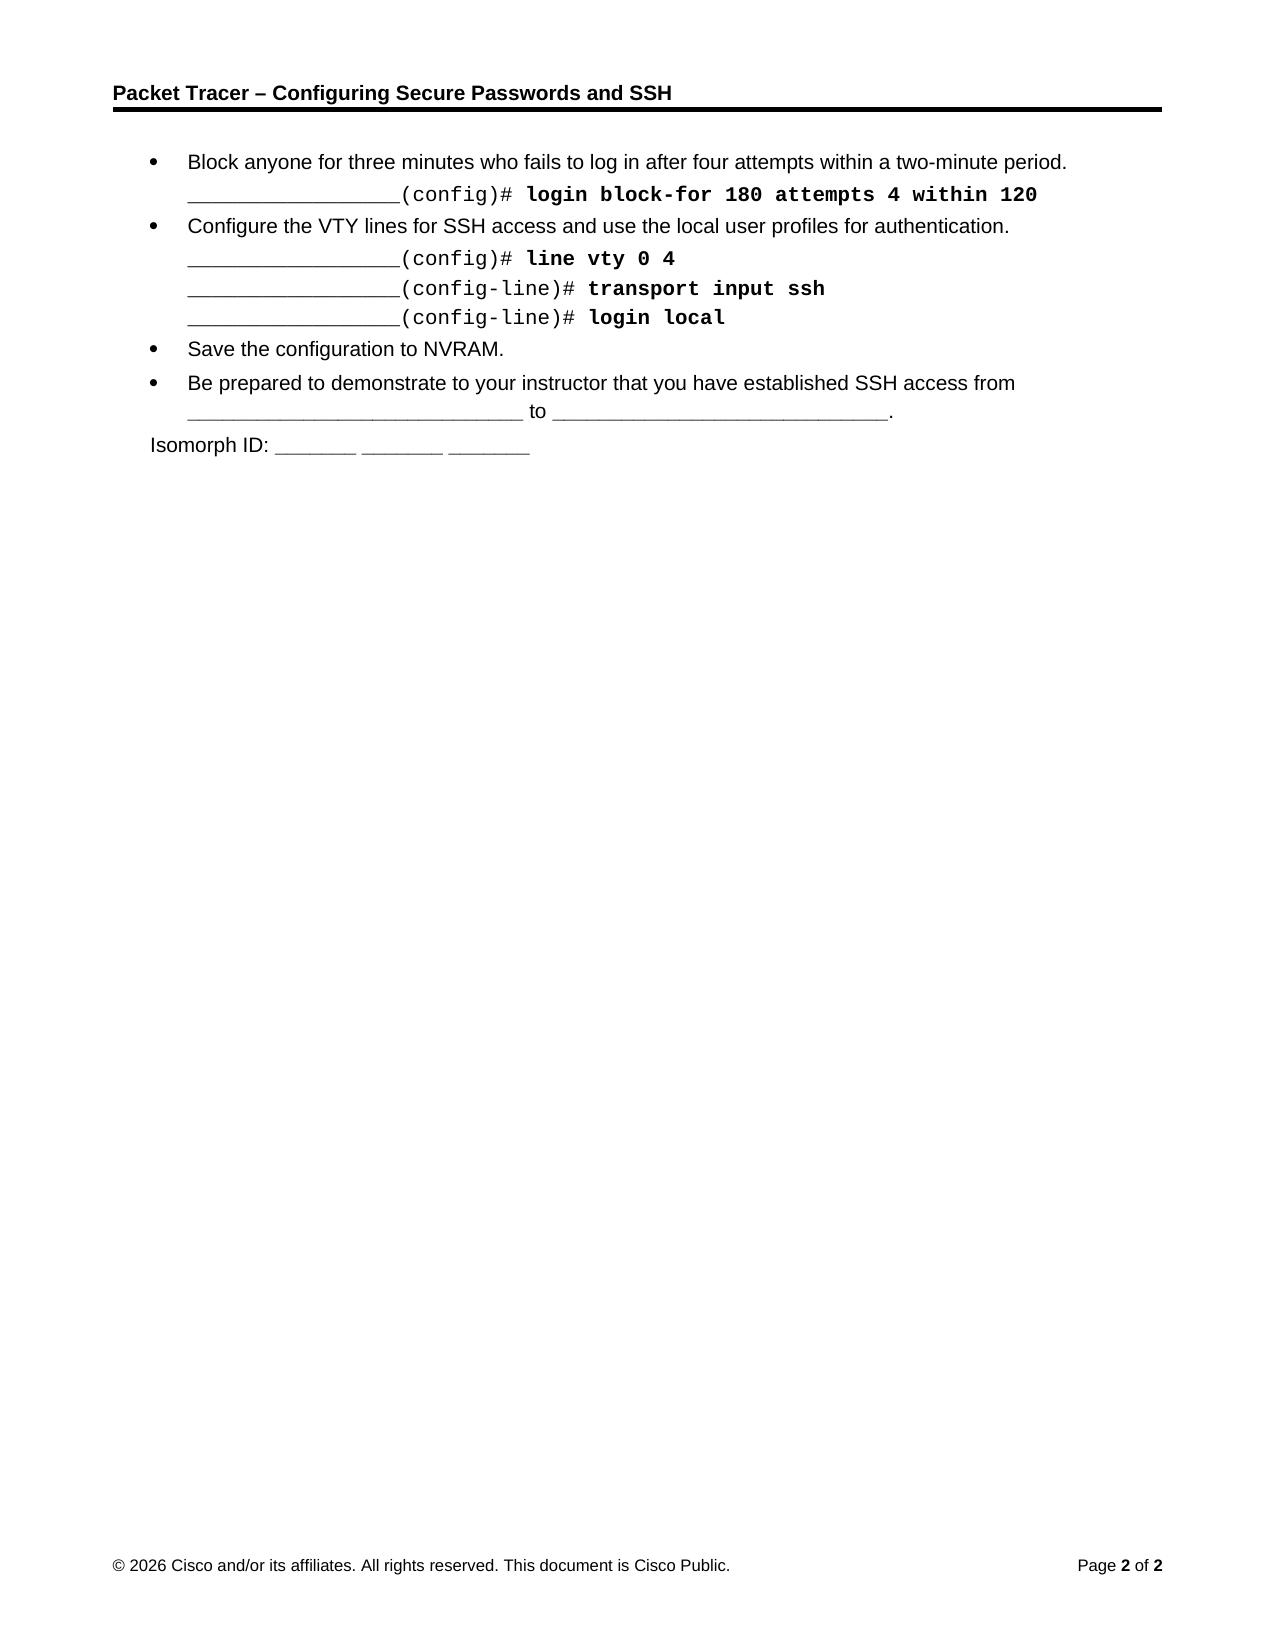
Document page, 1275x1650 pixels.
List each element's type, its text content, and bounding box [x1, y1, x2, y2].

text Configure the VTY lines for SSH access and use the local user profiles for authentication. [150, 214, 1162, 238]
text Save the configuration to NVRAM. [150, 337, 1162, 361]
text Block anyone for three minutes who fails to log in after four attempts within a two-minute period. [150, 150, 1162, 174]
text _________________(config)# line vty 0 4 [187, 248, 1162, 271]
text _________________(config)# login block-for 180 attempts 4 within 120 [187, 184, 1162, 207]
text _________________(config-line)# transport input ssh [187, 277, 1162, 301]
list Isomorph ID: _______ _______ _______ [150, 432, 1162, 456]
text Be prepared to demonstrate to your instructor that you have established SSH access from _____________________________ to _____________________________. [150, 371, 1162, 423]
text _________________(config-line)# login local [187, 307, 1162, 331]
